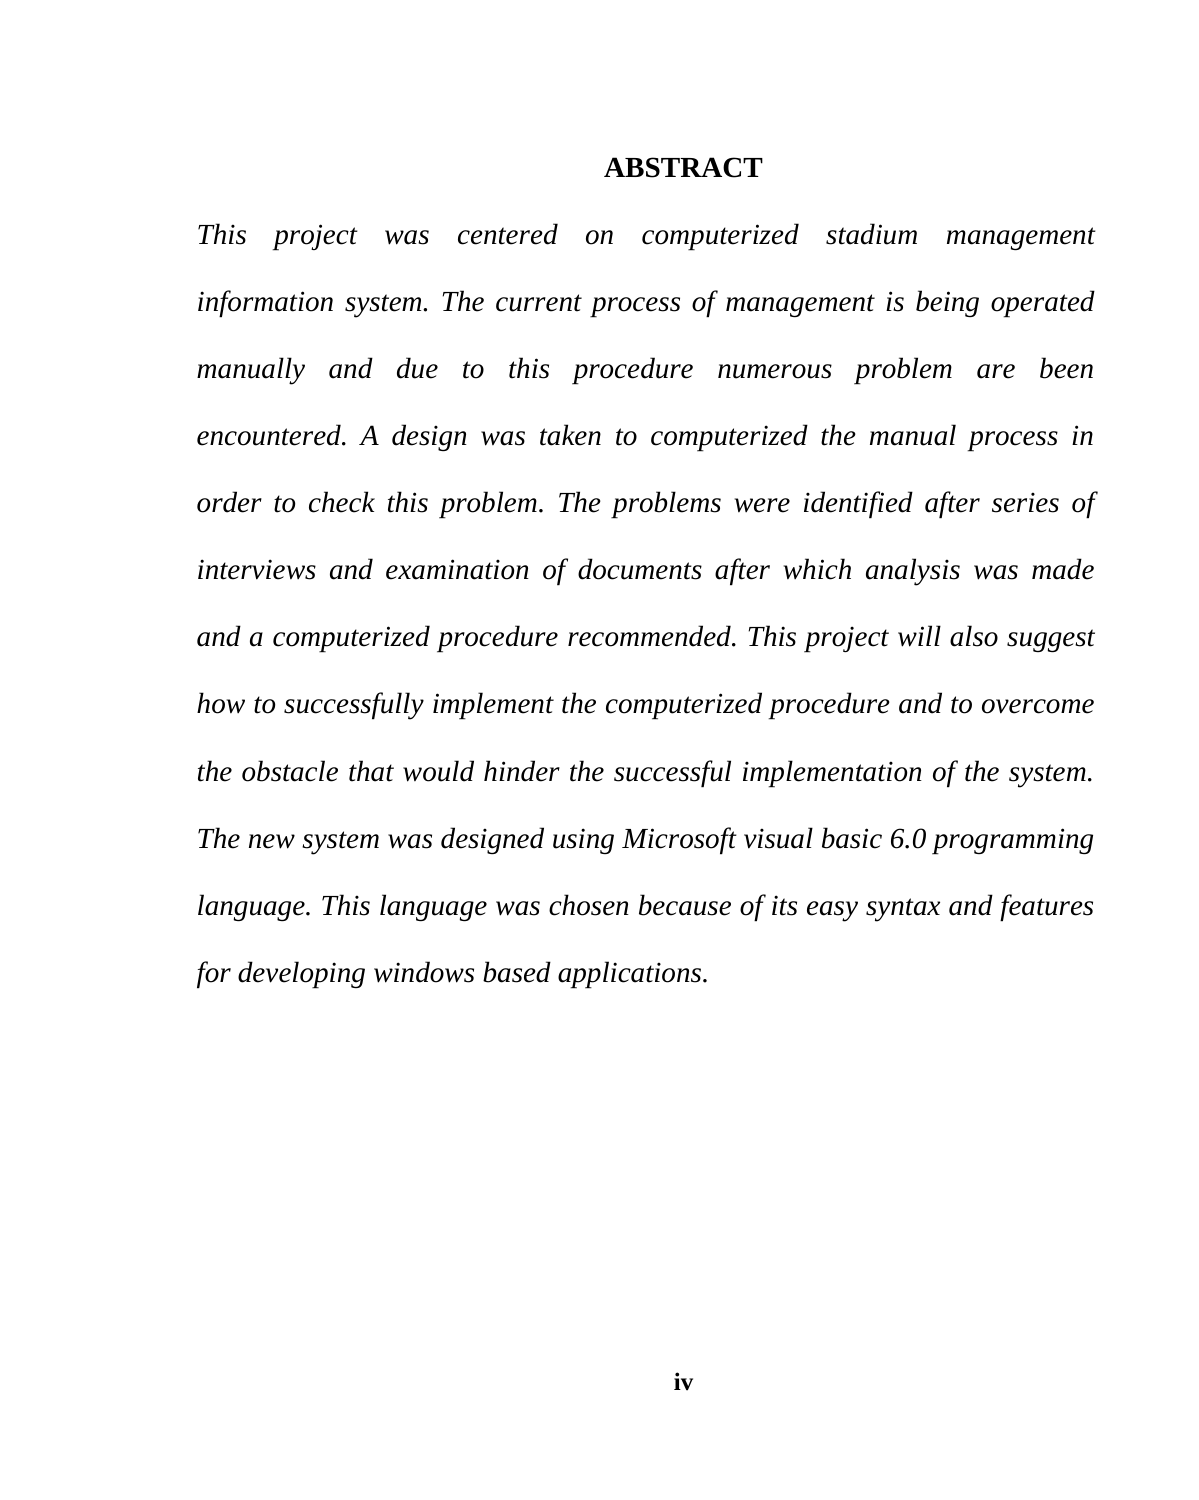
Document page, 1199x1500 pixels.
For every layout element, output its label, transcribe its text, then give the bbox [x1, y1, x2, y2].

text ABSTRACT [196, 150, 1095, 183]
text This project was centered on computerized stadium management information system. The current process of management is being operated manually and due to this procedure numerous problem are been encountered. A design was taken to computerized the manual process in order to check this problem. The problems were identified after series of interviews and examination of documents after which analysis was made and a computerized procedure recommended. This project will also suggest how to successfully implement the computerized procedure and to overcome the obstacle that would hinder the successful implementation of the system. The new system was designed using Microsoft visual basic 6.0 programming language. This language was chosen because of its easy syntax and features for developing windows based applications. [196, 217, 1095, 988]
